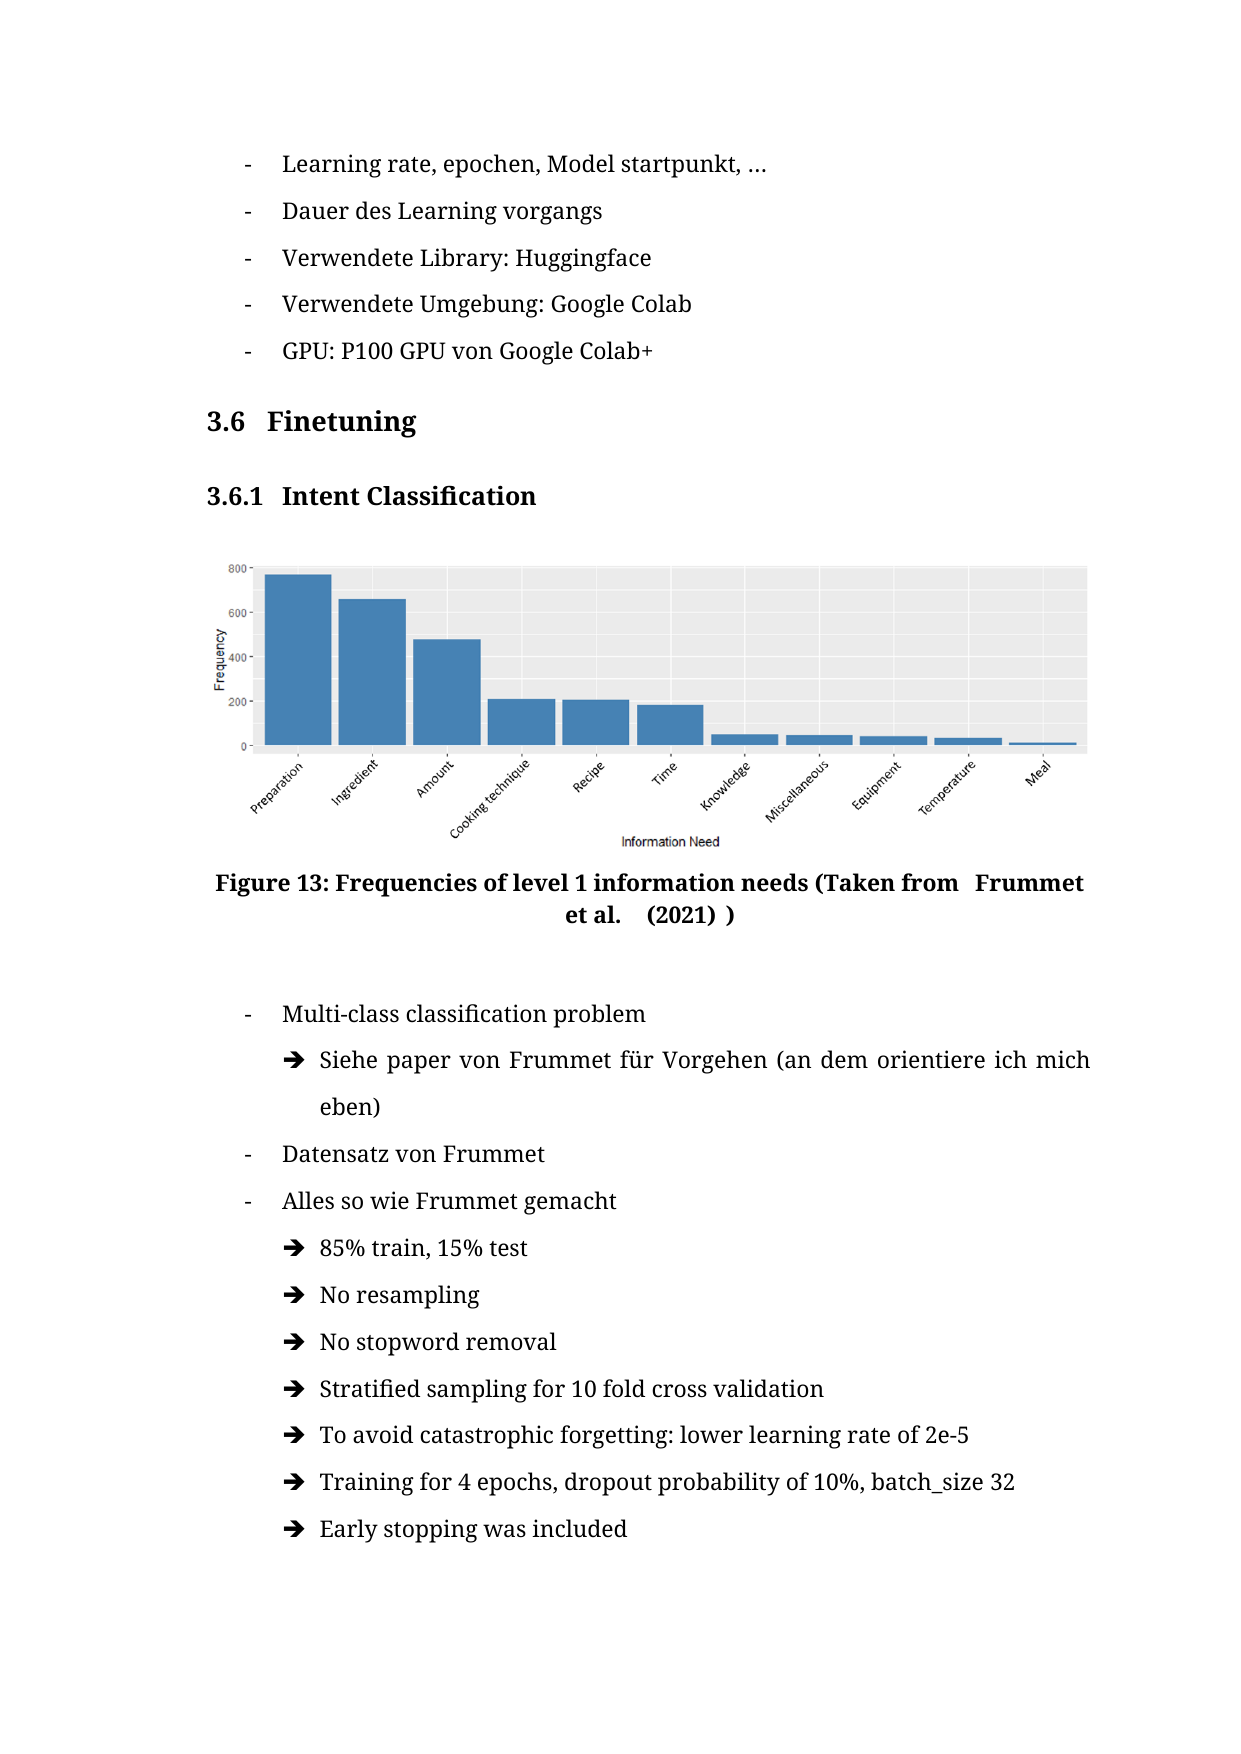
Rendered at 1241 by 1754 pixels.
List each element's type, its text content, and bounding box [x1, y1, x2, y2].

list Learning rate, epochen, Model startpunkt, … [244, 148, 1092, 179]
list Siehe paper von Frummet für Vorgehen (an dem orientiere ich mich eben) [282, 1044, 1092, 1123]
list Multi-class classification problem [244, 998, 1092, 1029]
list Early stopping was included [282, 1513, 1092, 1544]
list Verwendete Umgebung: Google Colab [244, 288, 1092, 319]
list Alles so wie Frummet gemacht [244, 1185, 1092, 1216]
subtitle Intent Classification [207, 479, 1092, 513]
list Datensatz von Frummet [244, 1138, 1092, 1169]
list No resampling [282, 1279, 1092, 1310]
list Verwendete Library: Huggingface [244, 241, 1092, 273]
list 85% train, 15% test [282, 1232, 1092, 1263]
subtitle Finetuning [207, 403, 1092, 440]
picture [206, 555, 1093, 852]
list Stratified sampling for 10 fold cross validation [282, 1373, 1092, 1404]
list GPU: P100 GPU von Google Colab+ [244, 335, 1092, 366]
list To avoid catastrophic forgetting: lower learning rate of 2e-5 [282, 1419, 1092, 1451]
list No stopword removal [282, 1326, 1092, 1357]
list Dauer des Learning vorgangs [244, 194, 1092, 226]
list Training for 4 epochs, dropout probability of 10%, batch_size 32 [282, 1466, 1092, 1498]
text Figure 13: Frequencies of level 1 information needs (Taken from ) [207, 867, 1092, 930]
